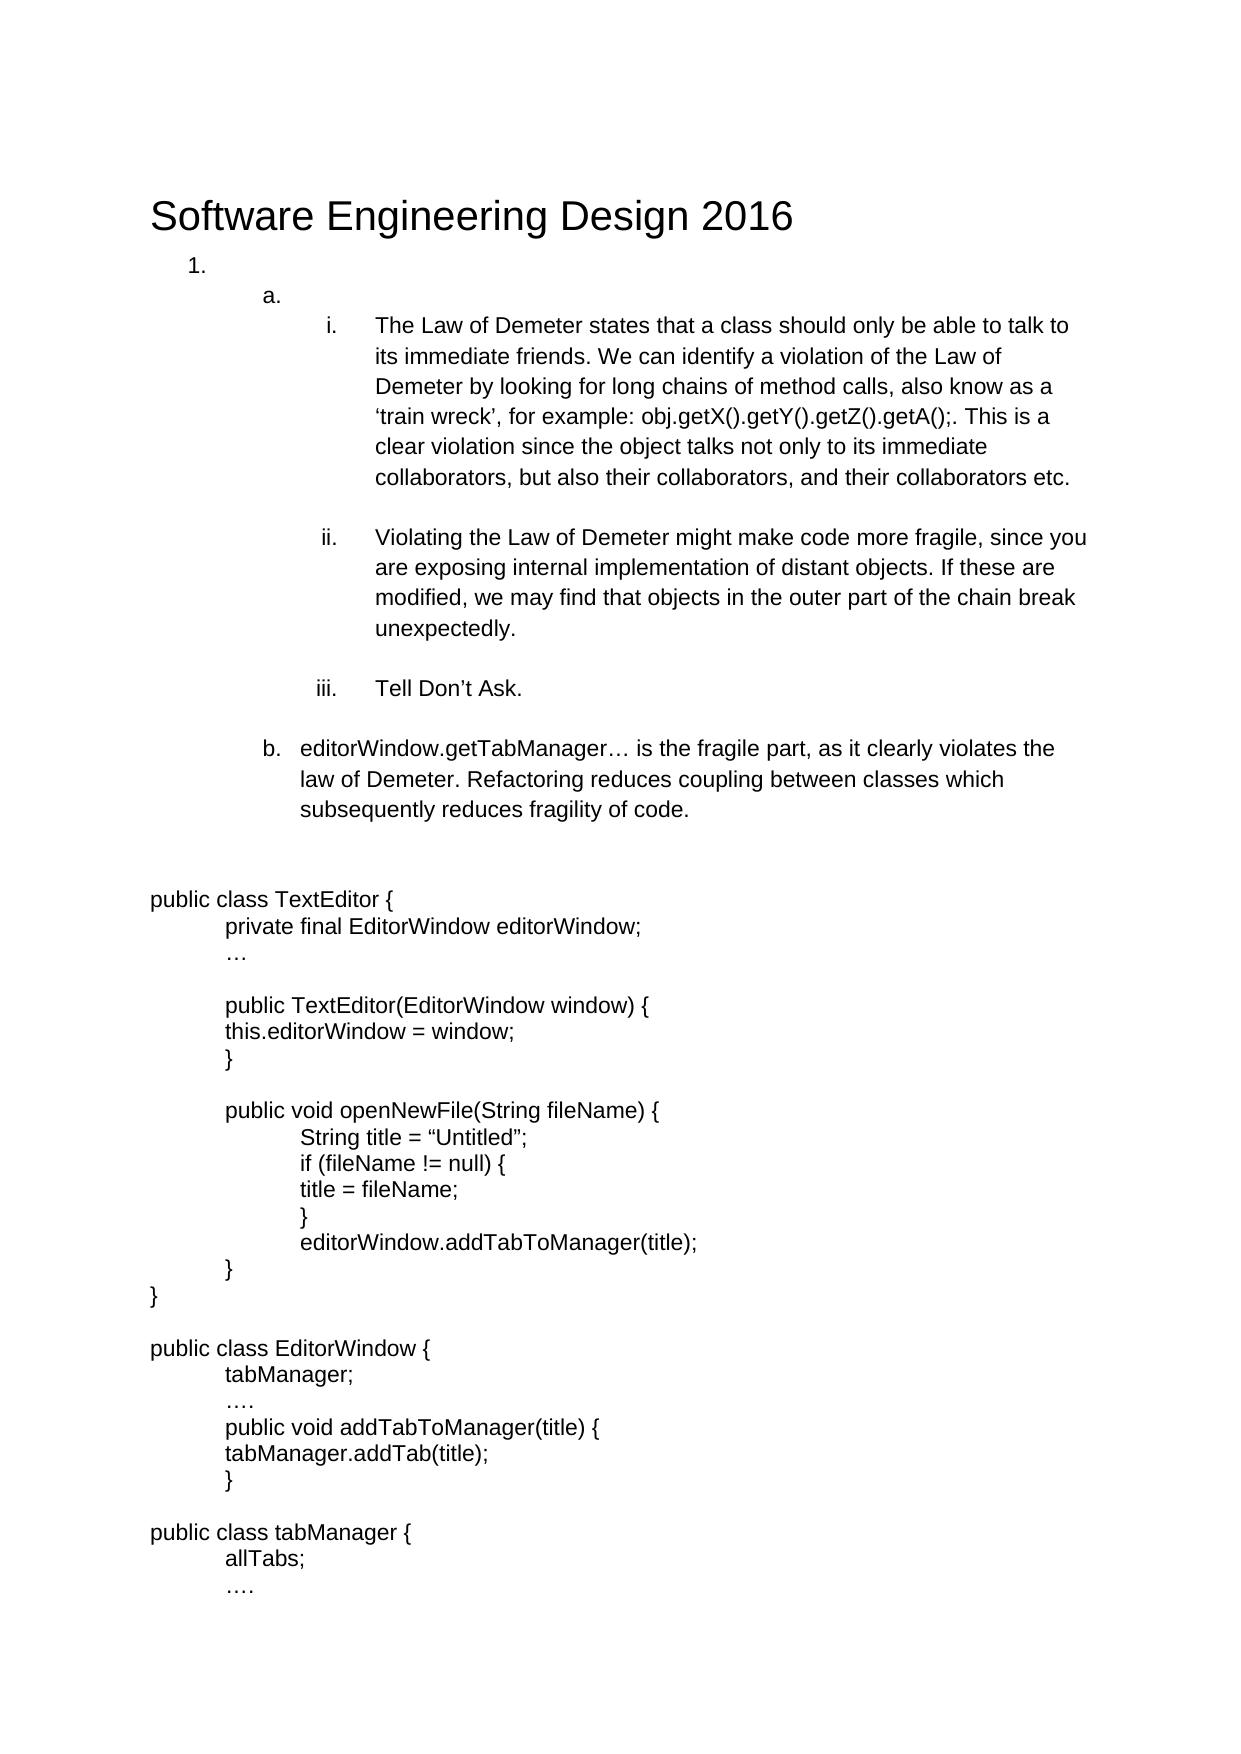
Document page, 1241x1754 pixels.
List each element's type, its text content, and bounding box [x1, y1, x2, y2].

list Violating the Law of Demeter might make code more fragile, since you are exposing internal implementation of distant objects. If these are modified, we may find that objects in the outer part of the chain break unexpectedly. [337, 524, 1090, 641]
text … [150, 939, 1090, 966]
text } [150, 1044, 1090, 1071]
text } [225, 1203, 1090, 1229]
text tabManager; [150, 1361, 1090, 1387]
list Tell Don’t Ask. [337, 675, 1090, 701]
subtitle Software Engineering Design 2016 [150, 192, 1090, 239]
text if (fileName != null) { [225, 1150, 1090, 1176]
list The Law of Demeter states that a class should only be able to talk to its immediate friends. We can identify a violation of the Law of Demeter by looking for long chains of method calls, also know as a ‘train wreck’, for example: obj.getX().getY().getZ().getA();. This is a clear violation since the object talks not only to its immediate collaborators, but also their collaborators, and their collaborators etc. [337, 312, 1090, 490]
text this.editorWindow = window; [150, 1018, 1090, 1044]
text String title = “Untitled”; [225, 1124, 1090, 1150]
text private final EditorWindow editorWindow; [150, 913, 1090, 939]
text public TextEditor(EditorWindow window) { [150, 992, 1090, 1018]
text tabManager.addTab(title); [150, 1440, 1090, 1466]
text public class EditorWindow { [150, 1334, 1090, 1361]
text public void addTabToManager(title) { [150, 1413, 1090, 1440]
text } [150, 1466, 1090, 1493]
text …. [150, 1387, 1090, 1413]
text allTabs; [150, 1545, 1090, 1572]
list editorWindow.getTabManager… is the fragile part, as it clearly violates the law of Demeter. Refactoring reduces coupling between classes which subsequently reduces fragility of code. [262, 735, 1090, 822]
text editorWindow.addTabToManager(title); [225, 1229, 1090, 1255]
text public class tabManager { [150, 1519, 1090, 1545]
text } [150, 1282, 1090, 1308]
text …. [150, 1572, 1090, 1598]
text } [150, 1255, 1090, 1282]
text public void openNewFile(String fileName) { [150, 1097, 1090, 1124]
text title = fileName; [225, 1176, 1090, 1203]
text public class TextEditor { [150, 886, 1090, 913]
